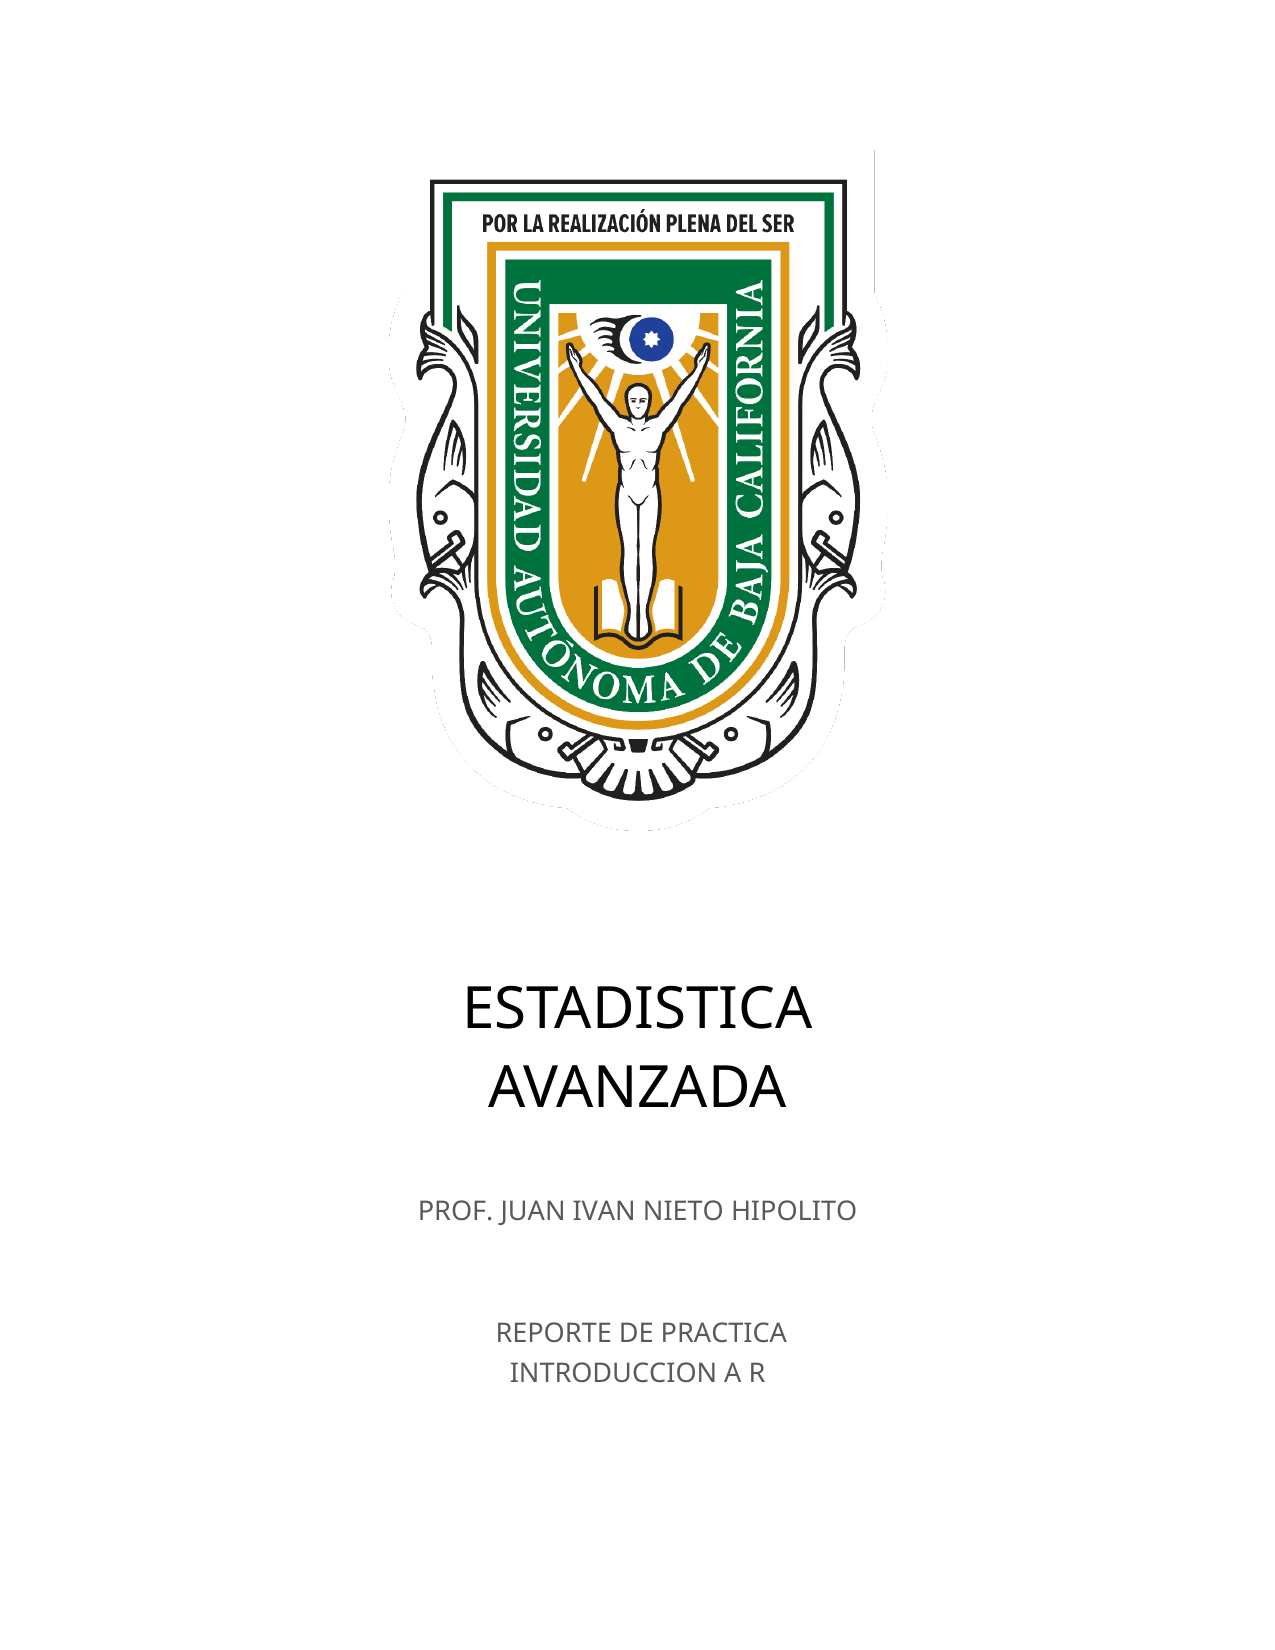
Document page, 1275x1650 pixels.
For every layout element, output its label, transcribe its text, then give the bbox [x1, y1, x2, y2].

subtitle INTRODUCCION A R [150, 1353, 1125, 1390]
title AVANZADA [150, 1045, 1125, 1125]
picture [388, 150, 888, 831]
subtitle REPORTE DE PRACTICA [150, 1313, 1125, 1350]
subtitle PROF. Juan Ivan Nieto Hipolito [150, 1191, 1125, 1228]
title ESTADISTICA [150, 966, 1125, 1045]
